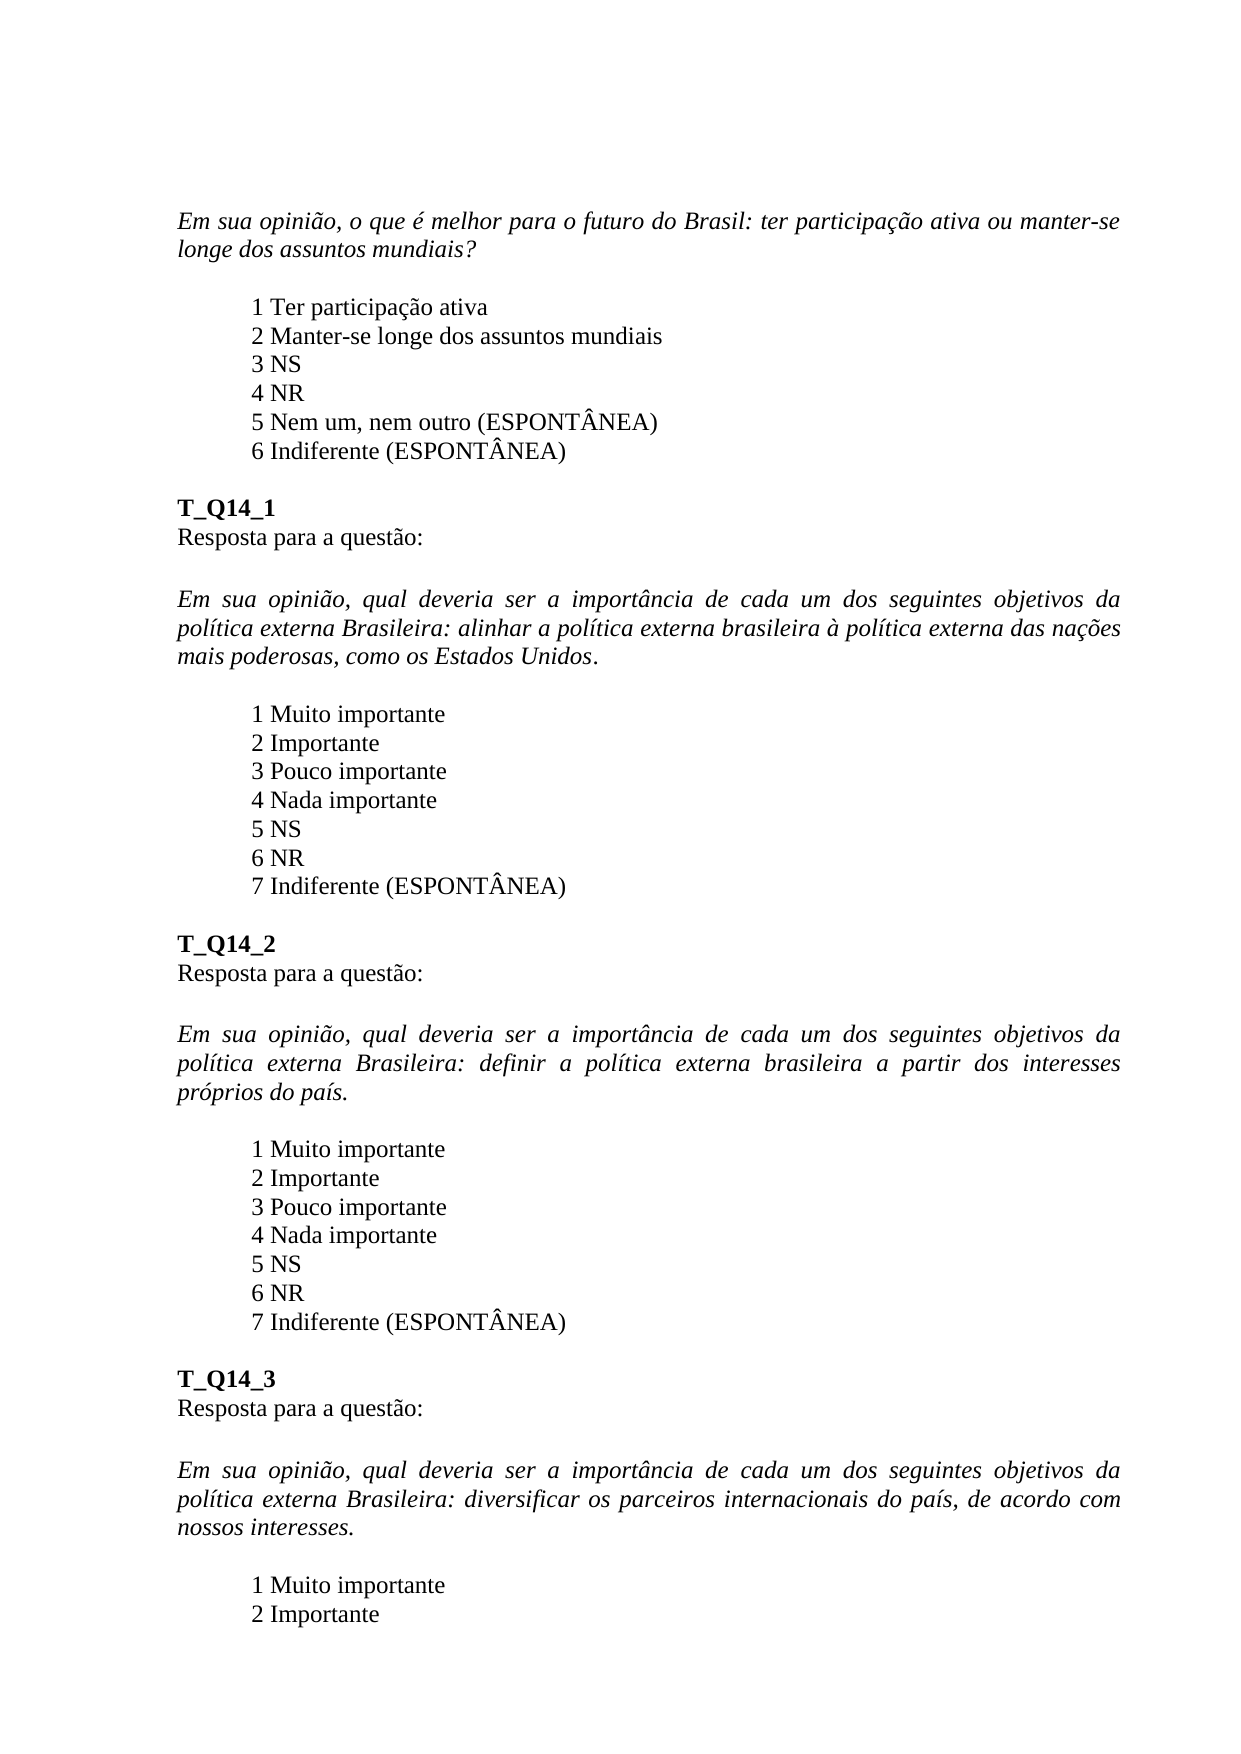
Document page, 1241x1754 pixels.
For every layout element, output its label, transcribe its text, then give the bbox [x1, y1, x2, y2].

text T_Q14_2 [177, 929, 1122, 958]
text Em sua opinião, qual deveria ser a importância de cada um dos seguintes objetivos da política externa Brasileira: definir a política externa brasileira a partir dos interesses próprios do país. [177, 1019, 1122, 1106]
text 6 NR [251, 843, 1122, 871]
text Resposta para a questão: [177, 958, 1122, 986]
text 4 NR [251, 378, 1122, 407]
text 5 NS [251, 814, 1122, 843]
text 5 Nem um, nem outro (ESPONTÂNEA) [251, 407, 1122, 436]
text 4 Nada importante [251, 1221, 1122, 1249]
text 7 Indiferente (ESPONTÂNEA) [251, 871, 1122, 900]
text 3 Pouco importante [251, 1192, 1122, 1221]
text 1 Muito importante [251, 1570, 1122, 1599]
text 6 Indiferente (ESPONTÂNEA) [251, 436, 1122, 464]
text T_Q14_1 [177, 493, 1122, 522]
text 4 Nada importante [251, 785, 1122, 814]
text 2 Manter-se longe dos assuntos mundiais [251, 321, 1122, 349]
text Resposta para a questão: [177, 1393, 1122, 1422]
text T_Q14_3 [177, 1364, 1122, 1393]
text Em sua opinião, qual deveria ser a importância de cada um dos seguintes objetivos da política externa Brasileira: alinhar a política externa brasileira à política externa das nações mais poderosas, como os Estados Unidos. [177, 584, 1122, 670]
text 1 Muito importante [251, 1134, 1122, 1163]
text 3 NS [251, 349, 1122, 378]
text 7 Indiferente (ESPONTÂNEA) [251, 1307, 1122, 1336]
text 2 Importante [251, 728, 1122, 756]
text 1 Ter participação ativa [251, 292, 1122, 321]
text 2 Importante [251, 1599, 1122, 1627]
text Em sua opinião, qual deveria ser a importância de cada um dos seguintes objetivos da política externa Brasileira: diversificar os parceiros internacionais do país, de acordo com nossos interesses. [177, 1455, 1122, 1541]
text 2 Importante [251, 1163, 1122, 1192]
text 1 Muito importante [251, 699, 1122, 728]
text 3 Pouco importante [251, 756, 1122, 785]
text 5 NS [251, 1249, 1122, 1278]
text Em sua opinião, o que é melhor para o futuro do Brasil: ter participação ativa ou manter-se longe dos assuntos mundiais? [177, 206, 1122, 263]
text Resposta para a questão: [177, 522, 1122, 551]
text 6 NR [251, 1278, 1122, 1307]
